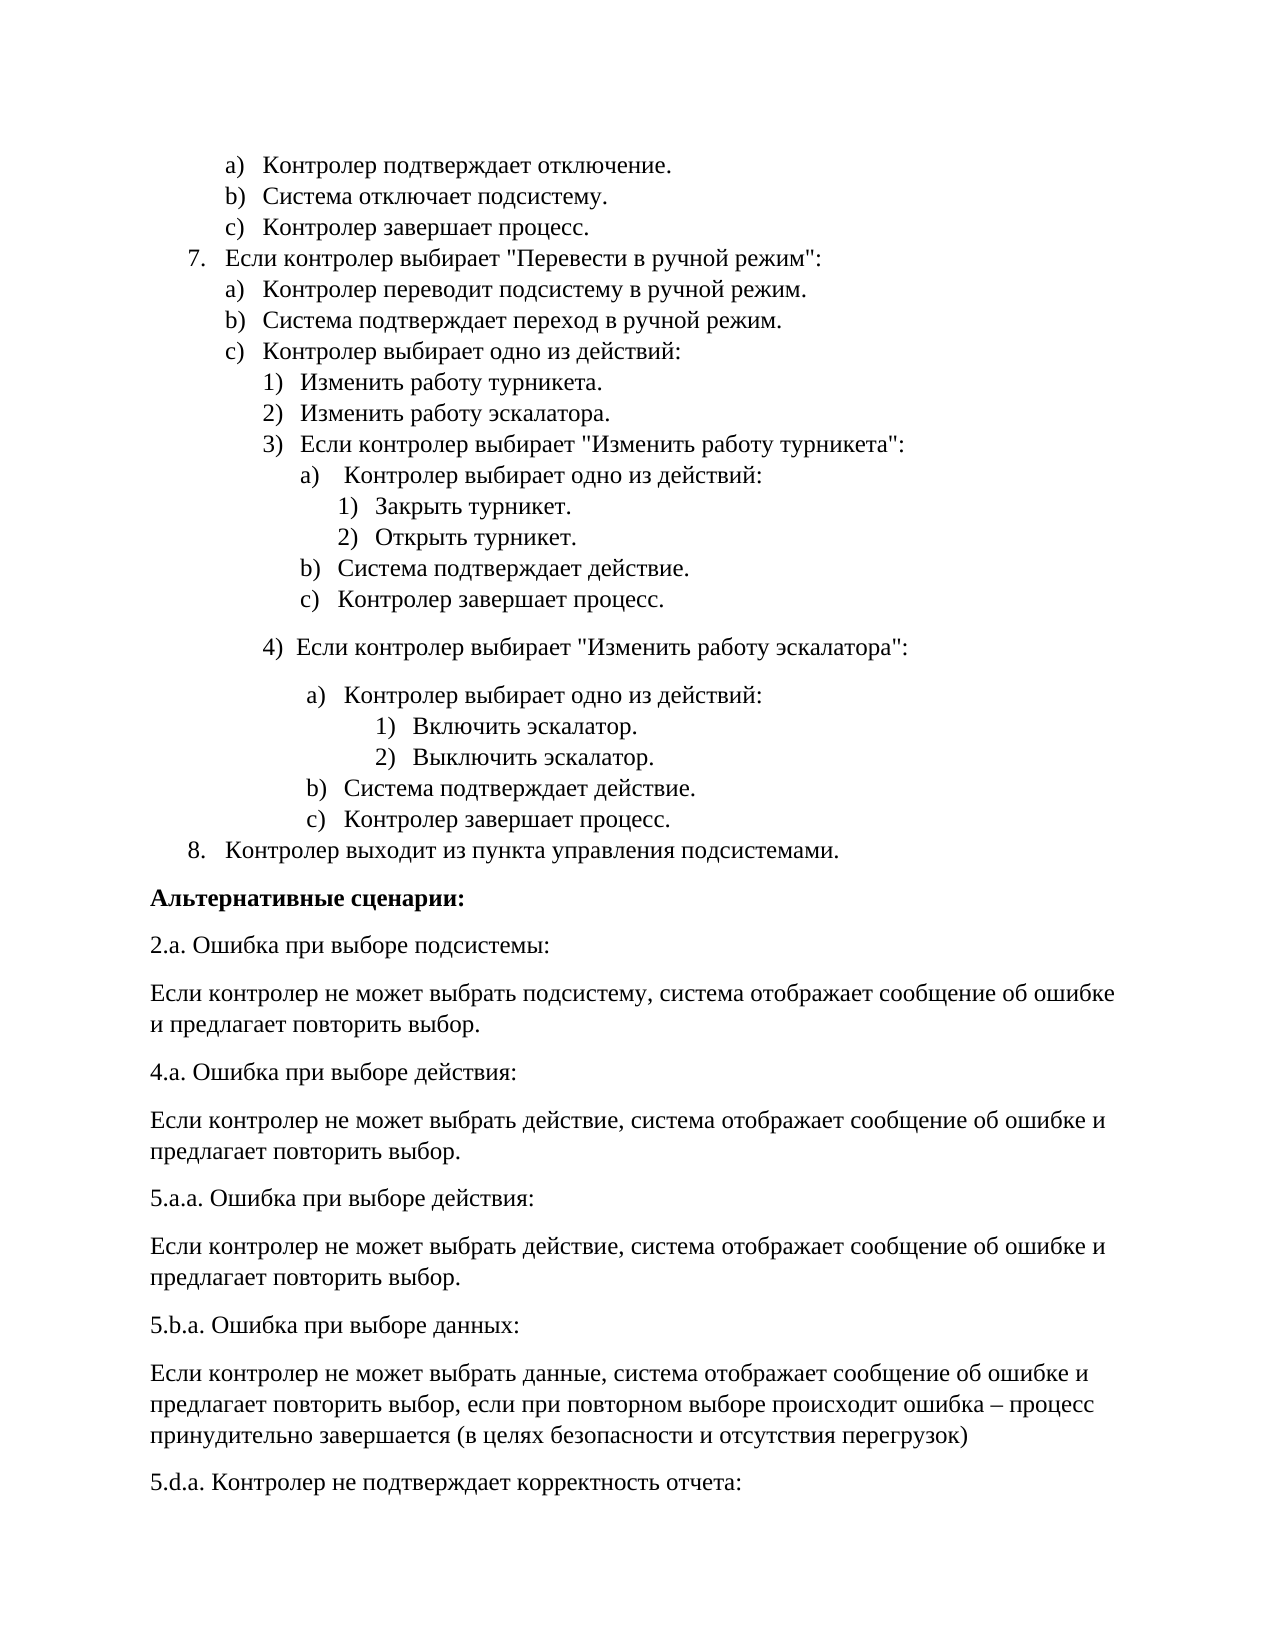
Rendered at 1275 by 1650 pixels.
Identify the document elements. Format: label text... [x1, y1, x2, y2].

list Контролер завершает процесс. [300, 584, 1125, 613]
list Система отключает подсистему. [225, 181, 1125, 210]
list Контролер выбирает одно из действий: [225, 336, 1125, 365]
list Контролер выходит из пункта управления подсистемами. [187, 835, 1125, 864]
list Открыть турникет. [337, 522, 1125, 551]
text 2.а. Ошибка при выборе подсистемы: [150, 931, 1125, 959]
text 5.b.а. Ошибка при выборе данных: [150, 1310, 1125, 1339]
list Контролер выбирает одно из действий: [300, 460, 1125, 489]
list Закрыть турникет. [337, 491, 1125, 520]
list Контролер подтверждает отключение. [225, 150, 1125, 179]
text Если контролер не может выбрать данные, система отображает сообщение об ошибке и предлагает повторить выбор, если при повторном выборе происходит ошибка – процесс принудительно завершается (в целях безопасности и отсутствия перегрузок) [150, 1358, 1125, 1448]
text 5.d.а. Контролер не подтверждает корректность отчета: [150, 1467, 1125, 1496]
list Изменить работу эскалатора. [262, 398, 1125, 427]
text Если контролер не может выбрать действие, система отображает сообщение об ошибке и предлагает повторить выбор. [150, 1105, 1125, 1164]
list Контролер завершает процесс. [225, 212, 1125, 241]
text Если контролер не может выбрать действие, система отображает сообщение об ошибке и предлагает повторить выбор. [150, 1231, 1125, 1291]
list Контролер завершает процесс. [306, 804, 1125, 833]
list Выключить эскалатор. [375, 742, 1125, 771]
text 5.а.а. Ошибка при выборе действия: [150, 1183, 1125, 1212]
text Если контролер не может выбрать подсистему, система отображает сообщение об ошибке и предлагает повторить выбор. [150, 978, 1125, 1038]
list Если контролер выбирает "Изменить работу турникета": [262, 429, 1125, 458]
text Альтернативные сценарии: [150, 883, 1125, 912]
text 4) Если контролер выбирает "Изменить работу эскалатора": [150, 632, 1125, 661]
text 4.а. Ошибка при выборе действия: [150, 1057, 1125, 1086]
list Система подтверждает действие. [306, 773, 1125, 802]
list Включить эскалатор. [375, 711, 1125, 740]
list Система подтверждает переход в ручной режим. [225, 305, 1125, 334]
list Контролер выбирает одно из действий: [306, 680, 1125, 709]
list Если контролер выбирает "Перевести в ручной режим": [187, 243, 1125, 272]
list Система подтверждает действие. [300, 553, 1125, 582]
list Изменить работу турникета. [262, 367, 1125, 396]
list Контролер переводит подсистему в ручной режим. [225, 274, 1125, 303]
